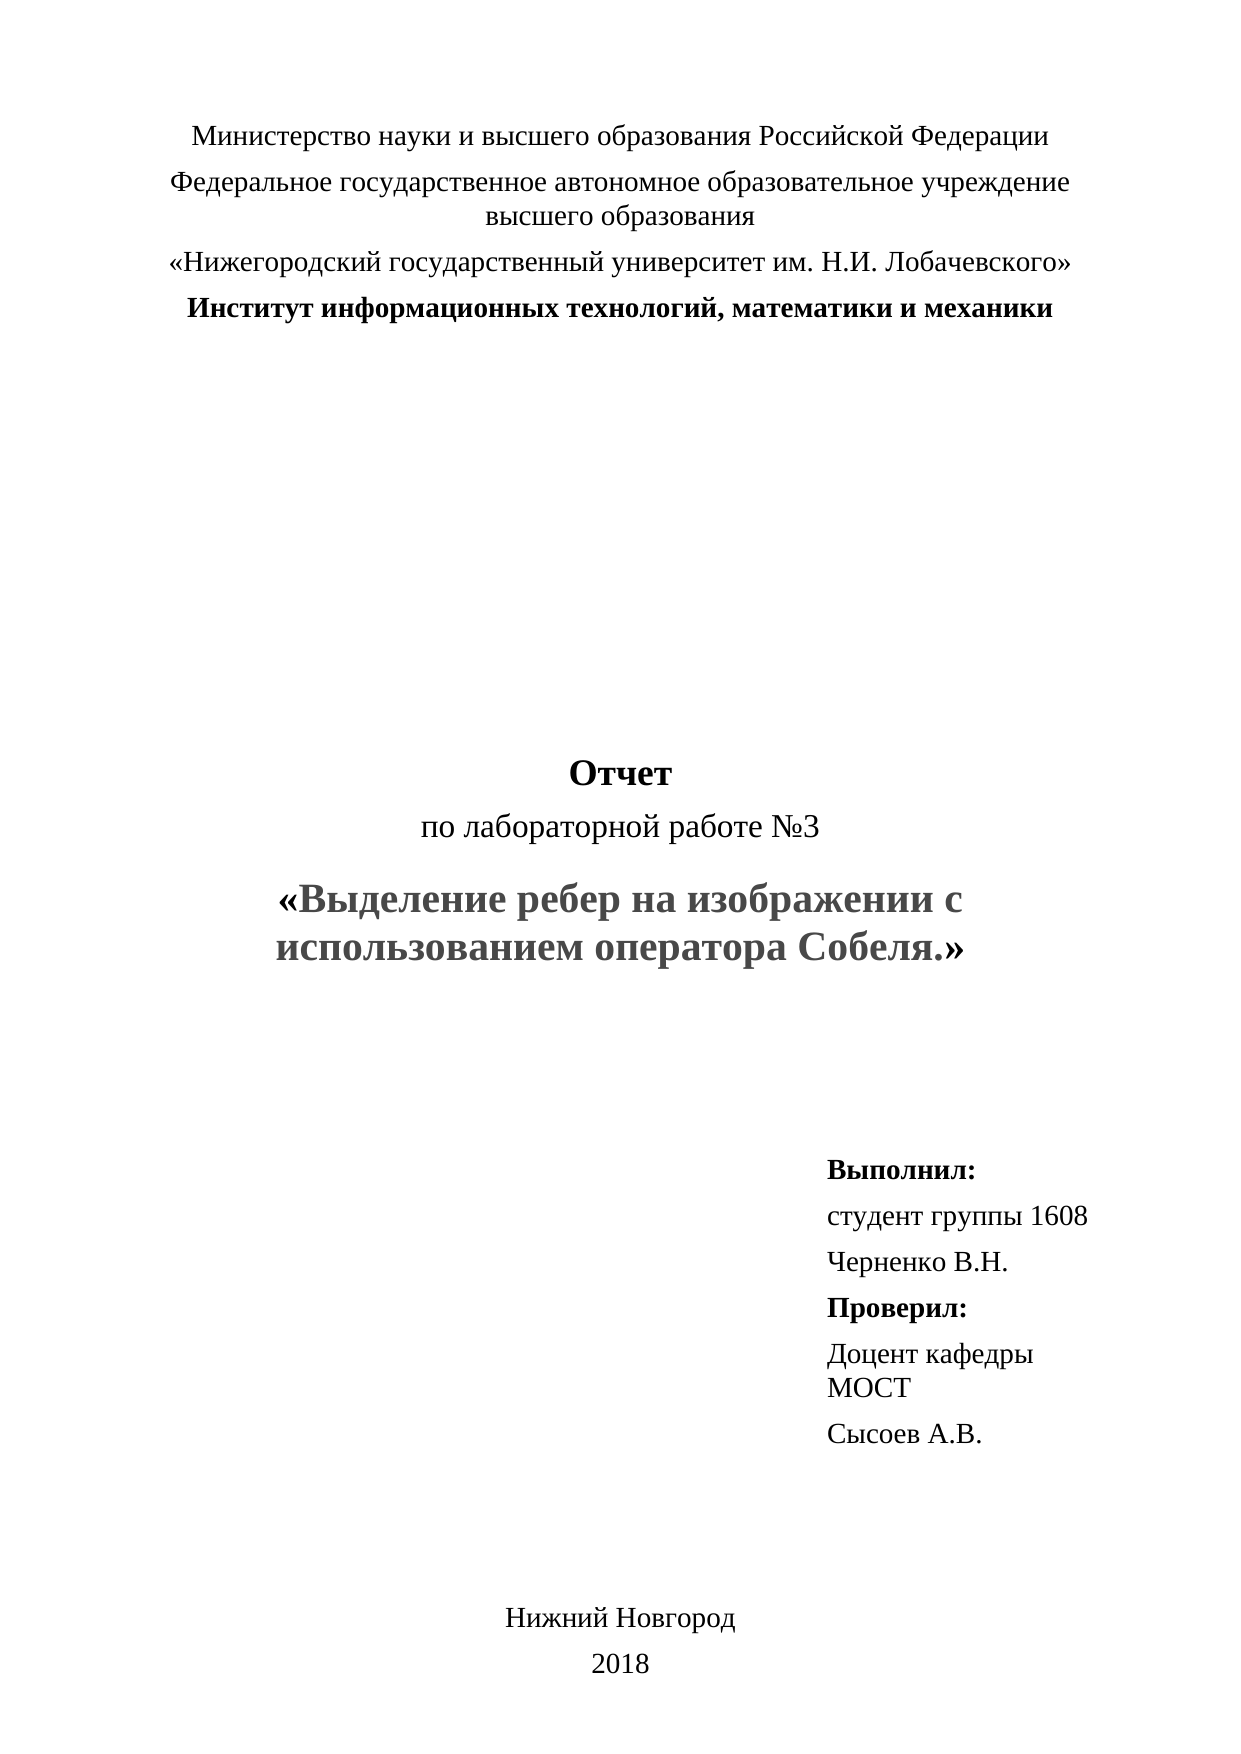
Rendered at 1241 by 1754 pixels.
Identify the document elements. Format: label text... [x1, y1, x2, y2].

text Министерство науки и высшего образования Российской Федерации [118, 118, 1122, 152]
text Федеральное государственное автономное образовательное учреждение высшего образования [118, 164, 1122, 231]
text Выполнил: [827, 1152, 1122, 1186]
text Черненко В.Н. [827, 1244, 1122, 1278]
text Доцент кафедры МОСТ [827, 1337, 1122, 1404]
text студент группы 1608 [827, 1198, 1122, 1232]
text 2018 [118, 1646, 1122, 1680]
text «Нижегородский государственный университет им. Н.И. Лобачевского» [118, 244, 1122, 277]
text «Выделение ребер на изображении с использованием оператора Собеля.» [118, 873, 1122, 969]
text Нижний Новгород [118, 1600, 1122, 1634]
text Сысоев А.В. [827, 1416, 1122, 1450]
text по лабораторной работе №3 [118, 806, 1122, 844]
text Институт информационных технологий, математики и механики [118, 290, 1122, 323]
text Проверил: [827, 1291, 1122, 1324]
text Отчет [118, 750, 1122, 793]
